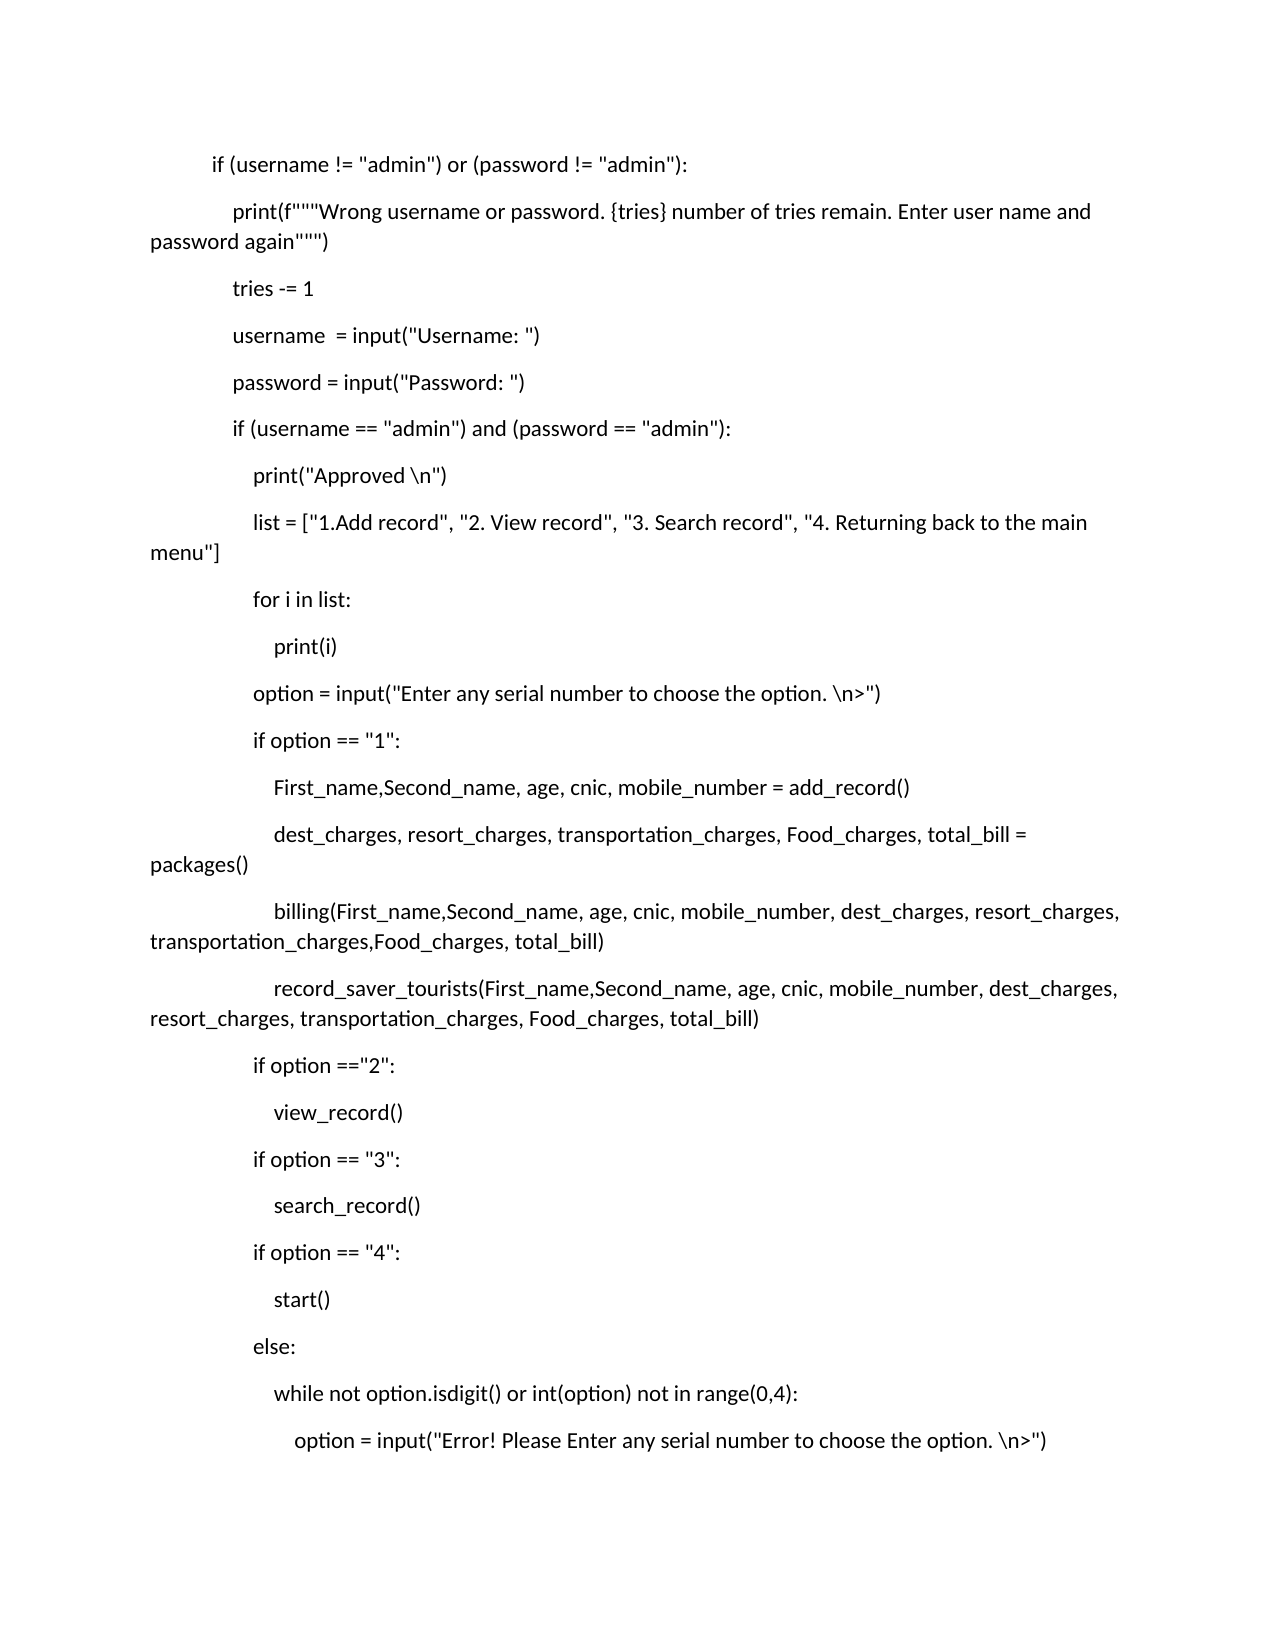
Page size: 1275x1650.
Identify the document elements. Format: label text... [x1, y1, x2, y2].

text for i in list: [150, 585, 1125, 613]
text password = input("Password: ") [150, 368, 1125, 396]
text else: [150, 1332, 1125, 1360]
text view_record() [150, 1098, 1125, 1126]
text while not option.isdigit() or int(option) not in range(0,4): [150, 1379, 1125, 1407]
text print("Approved \n") [150, 461, 1125, 489]
text billing(First_name,Second_name, age, cnic, mobile_number, dest_charges, resort_charges, transportation_charges,Food_charges, total_bill) [150, 897, 1125, 955]
text if option == "3": [150, 1145, 1125, 1173]
text record_saver_tourists(First_name,Second_name, age, cnic, mobile_number, dest_charges, resort_charges, transportation_charges, Food_charges, total_bill) [150, 974, 1125, 1032]
text print(i) [150, 632, 1125, 660]
text if option == "4": [150, 1238, 1125, 1267]
text option = input("Error! Please Enter any serial number to choose the option. \n>") [150, 1426, 1125, 1454]
text dest_charges, resort_charges, transportation_charges, Food_charges, total_bill = packages() [150, 820, 1125, 878]
text if (username == "admin") and (password == "admin"): [150, 414, 1125, 443]
text username = input("Username: ") [150, 321, 1125, 349]
text option = input("Enter any serial number to choose the option. \n>") [150, 679, 1125, 707]
text print(f"""Wrong username or password. {tries} number of tries remain. Enter user name and password again""") [150, 197, 1125, 255]
text tries -= 1 [150, 274, 1125, 302]
text start() [150, 1285, 1125, 1313]
text if option == "1": [150, 726, 1125, 754]
text list = ["1.Add record", "2. View record", "3. Search record", "4. Returning back to the main menu"] [150, 508, 1125, 567]
text if (username != "admin") or (password != "admin"): [150, 150, 1125, 178]
text search_record() [150, 1192, 1125, 1220]
text if option =="2": [150, 1051, 1125, 1079]
text First_name,Second_name, age, cnic, mobile_number = add_record() [150, 773, 1125, 801]
